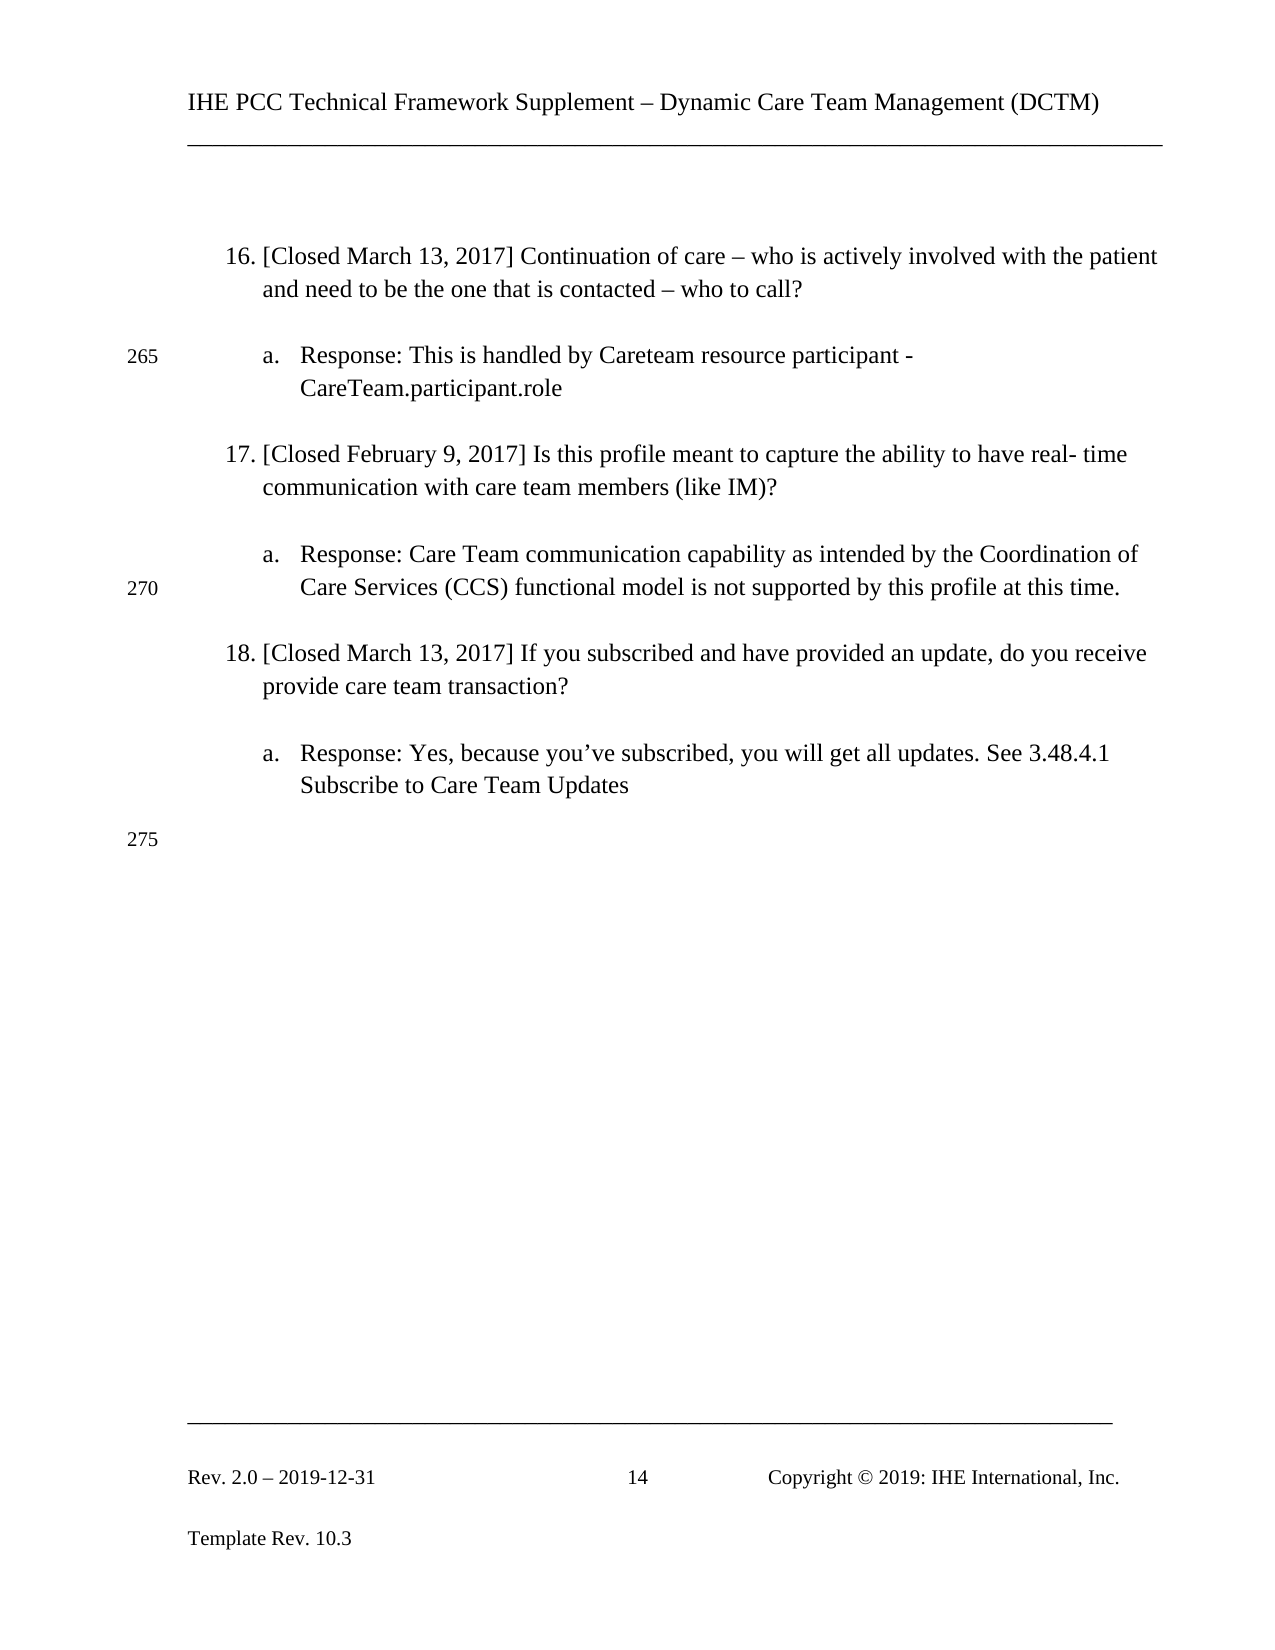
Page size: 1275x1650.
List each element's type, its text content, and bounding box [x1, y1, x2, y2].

list Response: Yes, because you’ve subscribed, you will get all updates. See 3.48.4.1 Subscribe to Care Team Updates [262, 738, 1162, 799]
list [Closed March 13, 2017] Continuation of care – who is actively involved with the patient and need to be the one that is contacted – who to call? [225, 241, 1162, 302]
list Response: Care Team communication capability as intended by the Coordination of Care Services (CCS) functional model is not supported by this profile at this time. [262, 539, 1162, 601]
list [Closed February 9, 2017] Is this profile meant to capture the ability to have real- time communication with care team members (like IM)? [225, 439, 1162, 501]
list Response: This is handled by Careteam resource participant - CareTeam.participant.role [262, 340, 1162, 402]
list [Closed March 13, 2017] If you subscribed and have provided an update, do you receive provide care team transaction? [225, 638, 1162, 700]
